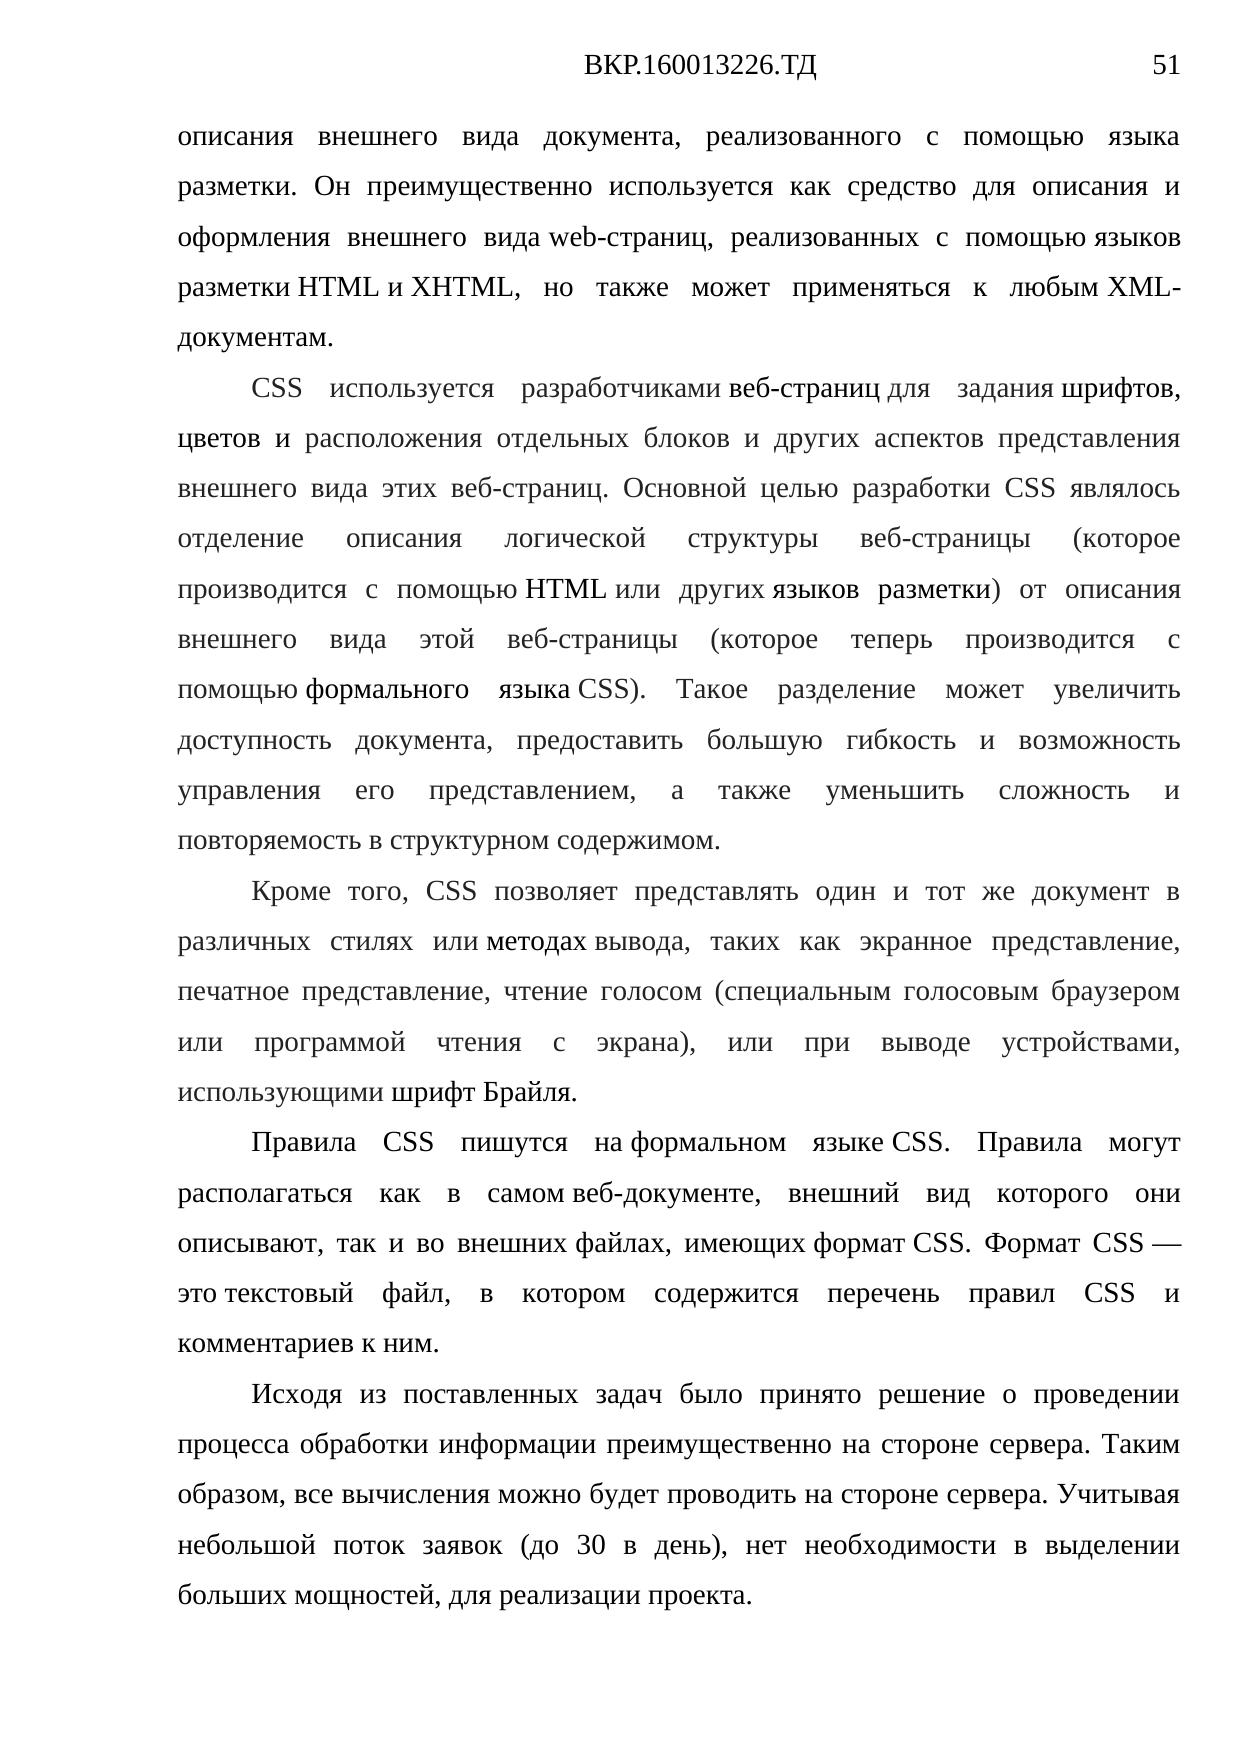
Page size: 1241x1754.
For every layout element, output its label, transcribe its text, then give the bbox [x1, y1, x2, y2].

text Исходя из поставленных задач было принято решение о проведении процесса обработки информации преимущественно на стороне сервера. Таким образом, все вычисления можно будет проводить на стороне сервера. Учитывая небольшой поток заявок (до 30 в день), нет необходимости в выделении больших мощностей, для реализации проекта. [177, 1376, 1181, 1611]
text Кроме того, CSS позволяет представлять один и тот же документ в различных стилях или методах вывода, таких как экранное представление, печатное представление, чтение голосом (специальным голосовым браузером или программой чтения с экрана), или при выводе устройствами, использующими шрифт Брайля. [177, 873, 1181, 1108]
text CSS используется разработчиками веб-страниц для задания шрифтов, цветов и расположения отдельных блоков и других аспектов представления внешнего вида этих веб-страниц. Основной целью разработки CSS являлось отделение описания логической структуры веб-страницы (которое производится с помощью HTML или других языков разметки) от описания внешнего вида этой веб-страницы (которое теперь производится с помощью формального языка CSS). Такое разделение может увеличить доступность документа, предоставить большую гибкость и возможность управления его представлением, а также уменьшить сложность и повторяемость в структурном содержимом. [177, 370, 1181, 856]
text Правила CSS пишутся на формальном языке CSS. Правила могут располагаться как в самом веб-документе, внешний вид которого они описывают, так и во внешних файлах, имеющих формат CSS. Формат CSS — это текстовый файл, в котором содержится перечень правил CSS и комментариев к ним. [177, 1124, 1181, 1359]
